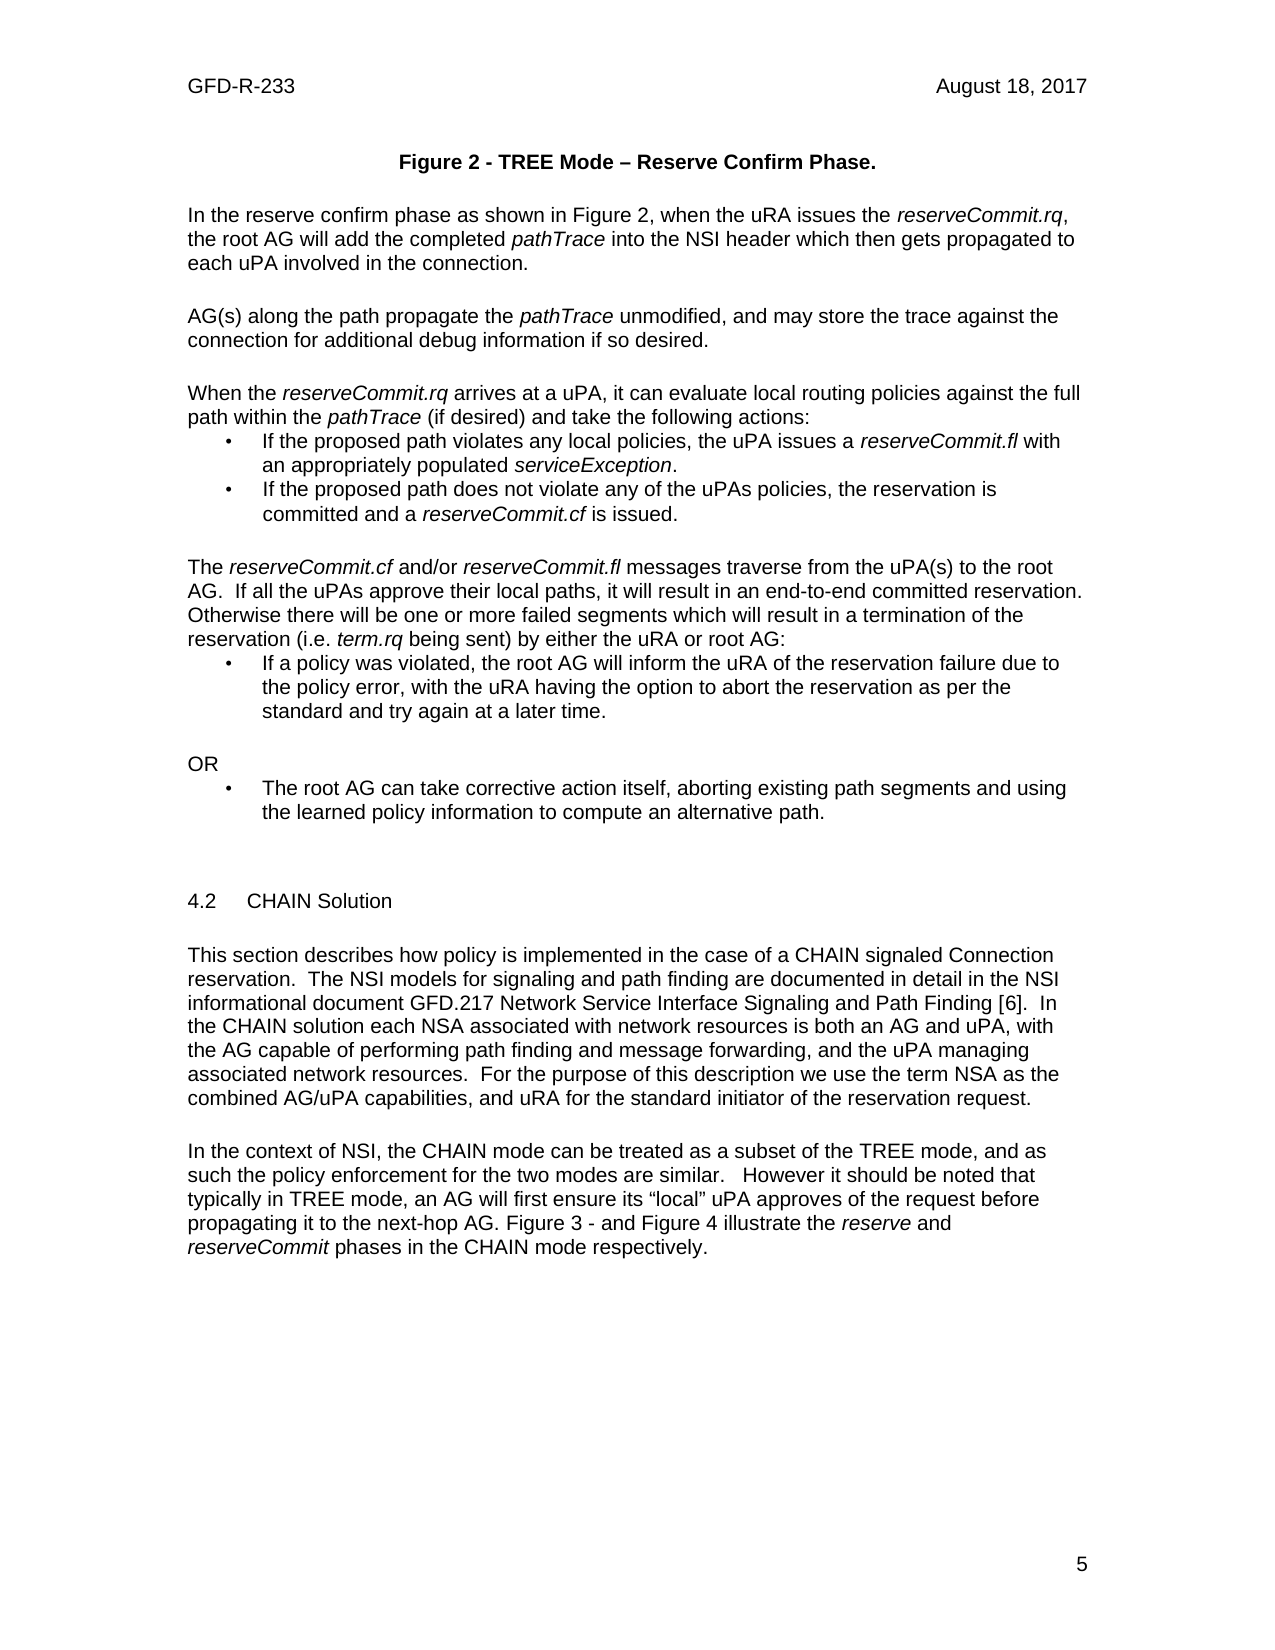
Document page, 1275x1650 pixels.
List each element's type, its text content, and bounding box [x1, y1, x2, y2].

list If a policy was violated, the root AG will inform the uRA of the reservation failure due to the policy error, with the uRA having the option to abort the reservation as per the standard and try again at a later time. [225, 650, 1087, 722]
subtitle CHAIN Solution [187, 889, 1087, 913]
text In the context of NSI, the CHAIN mode can be treated as a subset of the TREE mode, and as such the policy enforcement for the two modes are similar. However it should be noted that typically in TREE mode, an AG will first ensure its “local” uPA approves of the request before propagating it to the next-hop AG. Figure 3 - and Figure 4 illustrate the reserve and reserveCommit phases in the CHAIN mode respectively. [187, 1139, 1087, 1259]
list If the proposed path does not violate any of the uPAs policies, the reservation is committed and a reserveCommit.cf is issued. [225, 477, 1087, 525]
text This section describes how policy is implemented in the case of a CHAIN signaled Connection reservation. The NSI models for signaling and path finding are documented in detail in the NSI informational document GFD.217 Network Service Interface Signaling and Path Finding [‎6]. In the CHAIN solution each NSA associated with network resources is both an AG and uPA, with the AG capable of performing path finding and message forwarding, and the uPA managing associated network resources. For the purpose of this description we use the term NSA as the combined AG/uPA capabilities, and uRA for the standard initiator of the reservation request. [187, 942, 1087, 1110]
text AG(s) along the path propagate the pathTrace unmodified, and may store the trace against the connection for additional debug information if so desired. [187, 304, 1087, 352]
text In the reserve confirm phase as shown in Figure 2, when the uRA issues the reserveCommit.rq, the root AG will add the completed pathTrace into the NSI header which then gets propagated to each uPA involved in the connection. [187, 203, 1087, 275]
list The root AG can take corrective action itself, aborting existing path segments and using the learned policy information to compute an alternative path. [225, 776, 1087, 824]
text When the reserveCommit.rq arrives at a uPA, it can evaluate local routing policies against the full path within the pathTrace (if desired) and take the following actions: [187, 381, 1087, 429]
text The reserveCommit.cf and/or reserveCommit.fl messages traverse from the uPA(s) to the root AG. If all the uPAs approve their local paths, it will result in an end-to-end committed reservation. Otherwise there will be one or more failed segments which will result in a termination of the reservation (i.e. term.rq being sent) by either the uRA or root AG: [187, 554, 1087, 650]
list If the proposed path violates any local policies, the uPA issues a reserveCommit.fl with an appropriately populated serviceException. [225, 429, 1087, 477]
text OR [187, 752, 1087, 776]
